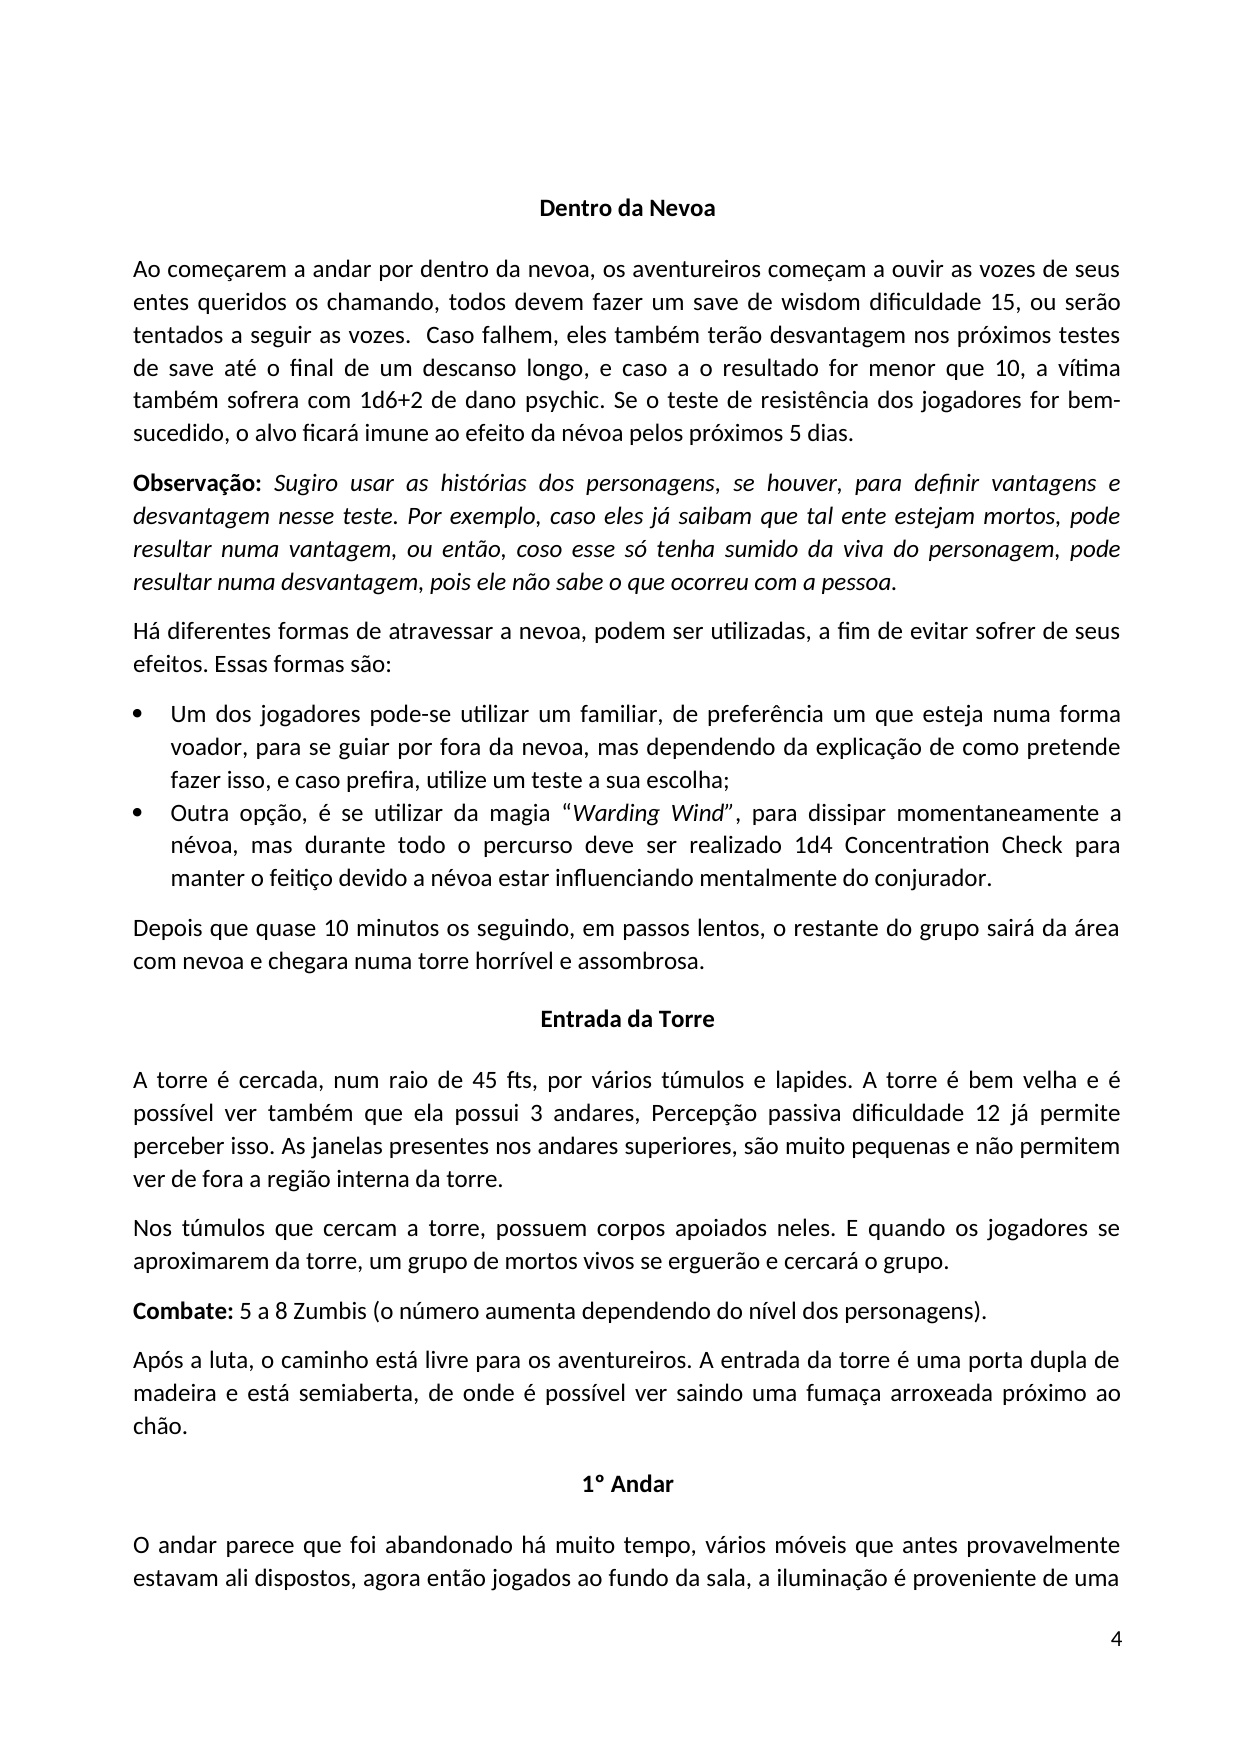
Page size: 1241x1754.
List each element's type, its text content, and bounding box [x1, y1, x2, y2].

text Observação: Sugiro usar as histórias dos personagens, se houver, para definir vantagens e desvantagem nesse teste. Por exemplo, caso eles já saibam que tal ente estejam mortos, pode resultar numa vantagem, ou então, coso esse só tenha sumido da viva do personagem, pode resultar numa desvantagem, pois ele não sabe o que ocorreu com a pessoa. [133, 467, 1122, 596]
text Após a luta, o caminho está livre para os aventureiros. A entrada da torre é uma porta dupla de madeira e está semiaberta, de onde é possível ver saindo uma fumaça arroxeada próximo ao chão. [133, 1344, 1122, 1441]
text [133, 1529, 1122, 1593]
subtitle Dentro da Nevoa [133, 192, 1122, 222]
text A torre é cercada, num raio de 45 fts, por vários túmulos e lapides. A torre é bem velha e é possível ver também que ela possui 3 andares, Percepção passiva dificuldade 12 já permite perceber isso. As janelas presentes nos andares superiores, são muito pequenas e não permitem ver de fora a região interna da torre. [133, 1064, 1122, 1193]
text Combate: 5 a 8 Zumbis (o número aumenta dependendo do nível dos personagens). [133, 1295, 1122, 1325]
text Há diferentes formas de atravessar a nevoa, podem ser utilizadas, a fim de evitar sofrer de seus efeitos. Essas formas são: [133, 616, 1122, 679]
subtitle 1º Andar [133, 1468, 1122, 1499]
text Nos túmulos que cercam a torre, possuem corpos apoiados neles. E quando os jogadores se aproximarem da torre, um grupo de mortos vivos se erguerão e cercará o grupo. [133, 1212, 1122, 1276]
text Depois que quase 10 minutos os seguindo, em passos lentos, o restante do grupo sairá da área com nevoa e chegara numa torre horrível e assombrosa. [133, 912, 1122, 976]
list Um dos jogadores pode-se utilizar um familiar, de preferência um que esteja numa forma voador, para se guiar por fora da nevoa, mas dependendo da explicação de como pretende fazer isso, e caso prefira, utilize um teste a sua escolha; [133, 698, 1122, 794]
subtitle Entrada da Torre [133, 1003, 1122, 1033]
list Outra opção, é se utilizar da magia “Warding Wind”, para dissipar momentaneamente a névoa, mas durante todo o percurso deve ser realizado 1d4 Concentration Check para manter o feitiço devido a névoa estar influenciando mentalmente do conjurador. [133, 797, 1122, 893]
text Ao começarem a andar por dentro da nevoa, os aventureiros começam a ouvir as vozes de seus entes queridos os chamando, todos devem fazer um save de wisdom dificuldade 15, ou serão tentados a seguir as vozes. Caso falhem, eles também terão desvantagem nos próximos testes de save até o final de um descanso longo, e caso a o resultado for menor que 10, a vítima também sofrera com 1d6+2 de dano psychic. Se o teste de resistência dos jogadores for bem-sucedido, o alvo ficará imune ao efeito da névoa pelos próximos 5 dias. [133, 253, 1122, 448]
